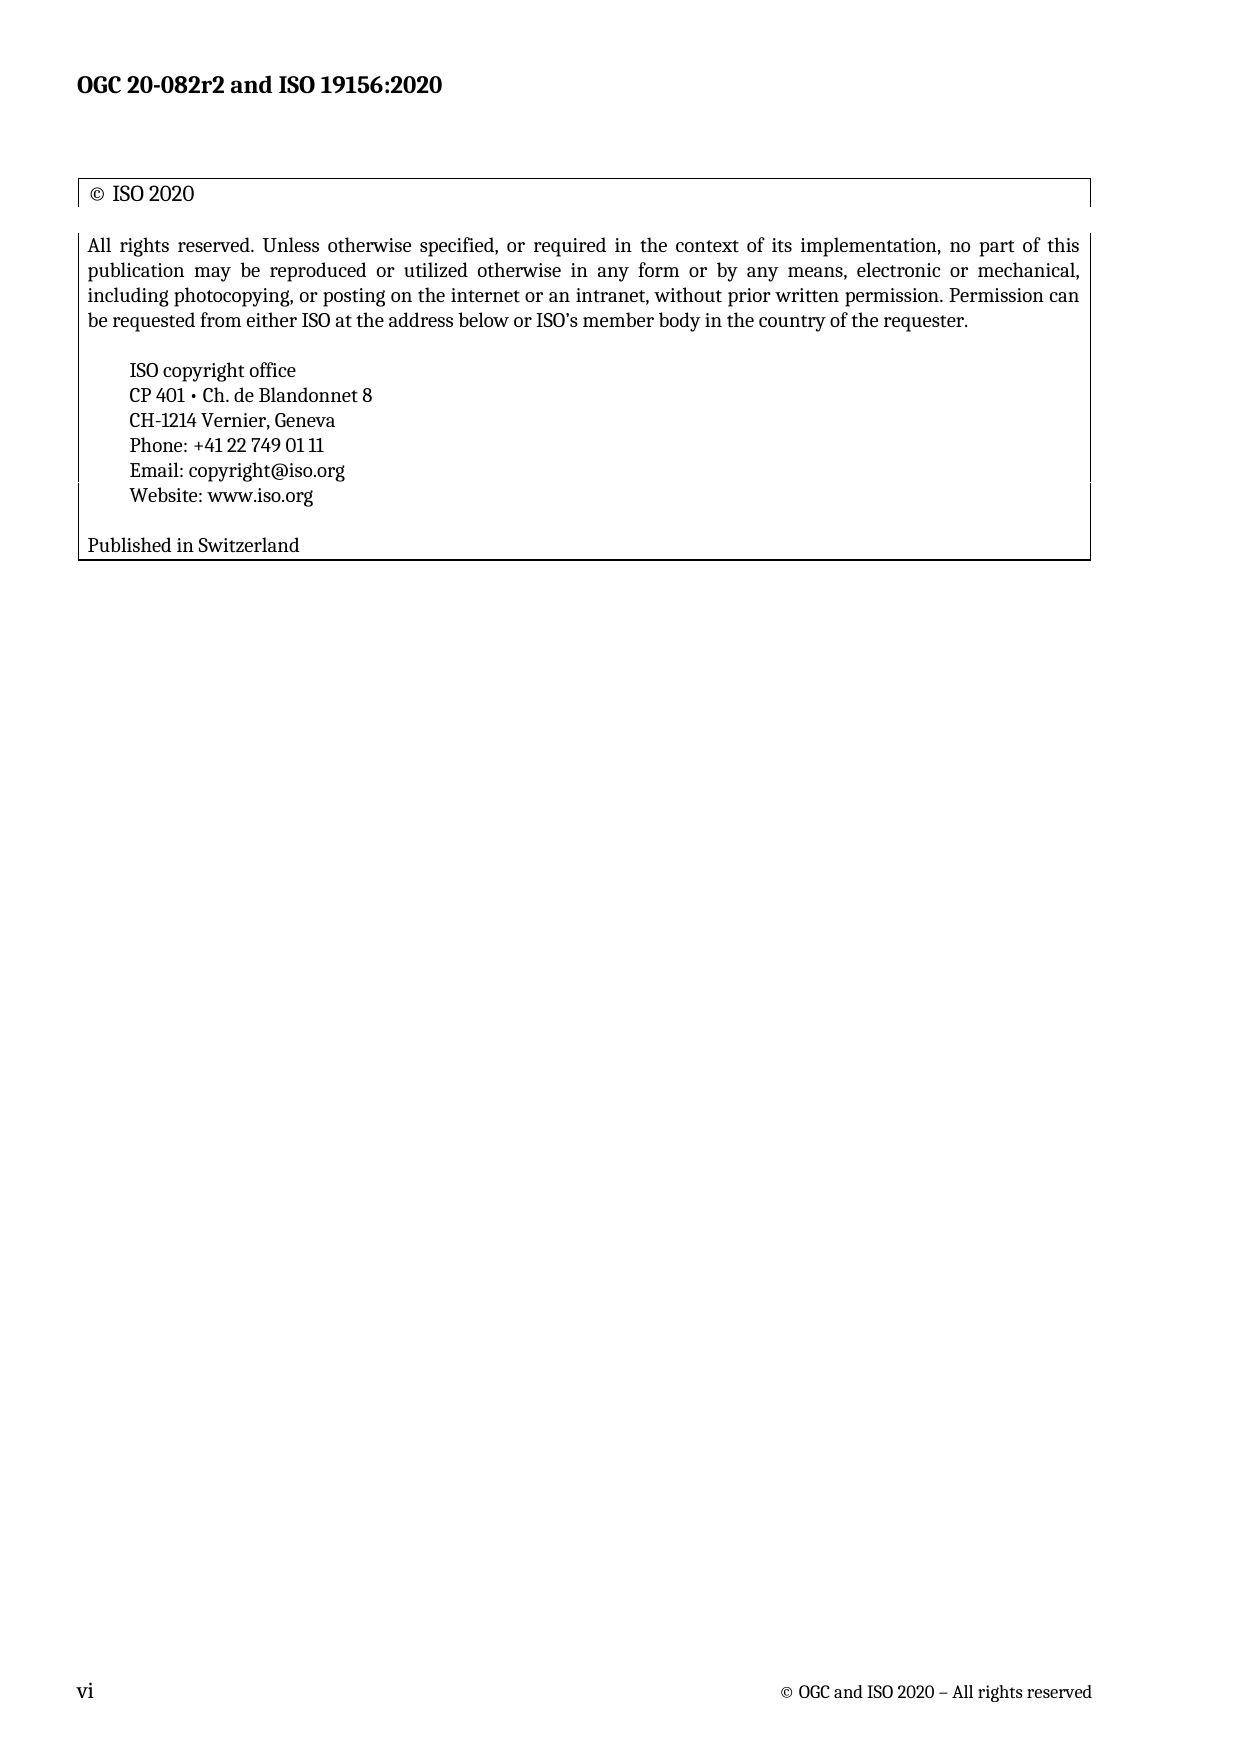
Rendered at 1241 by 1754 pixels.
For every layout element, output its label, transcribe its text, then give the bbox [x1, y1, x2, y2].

text Phone: +41 22 749 01 11 [79, 432, 1090, 457]
text Email: copyright@iso.org [79, 457, 1090, 482]
text All rights reserved. Unless otherwise specified, or required in the context of its implementation, no part of this publication may be reproduced or utilized otherwise in any form or by any means, electronic or mechanical, including photocopying, or posting on the internet or an intranet, without prior written permission. Permission can be requested from either ISO at the address below or ISO’s member body in the country of the requester. [78, 232, 1090, 332]
text ISO copyright office [79, 357, 1090, 382]
text Website: www.iso.org [79, 482, 1090, 507]
text Published in Switzerland [79, 532, 1090, 559]
text © ISO 2020 [79, 179, 1090, 207]
text CP 401 • Ch. de Blandonnet 8 [79, 382, 1090, 407]
text CH-1214 Vernier, Geneva [79, 407, 1090, 432]
